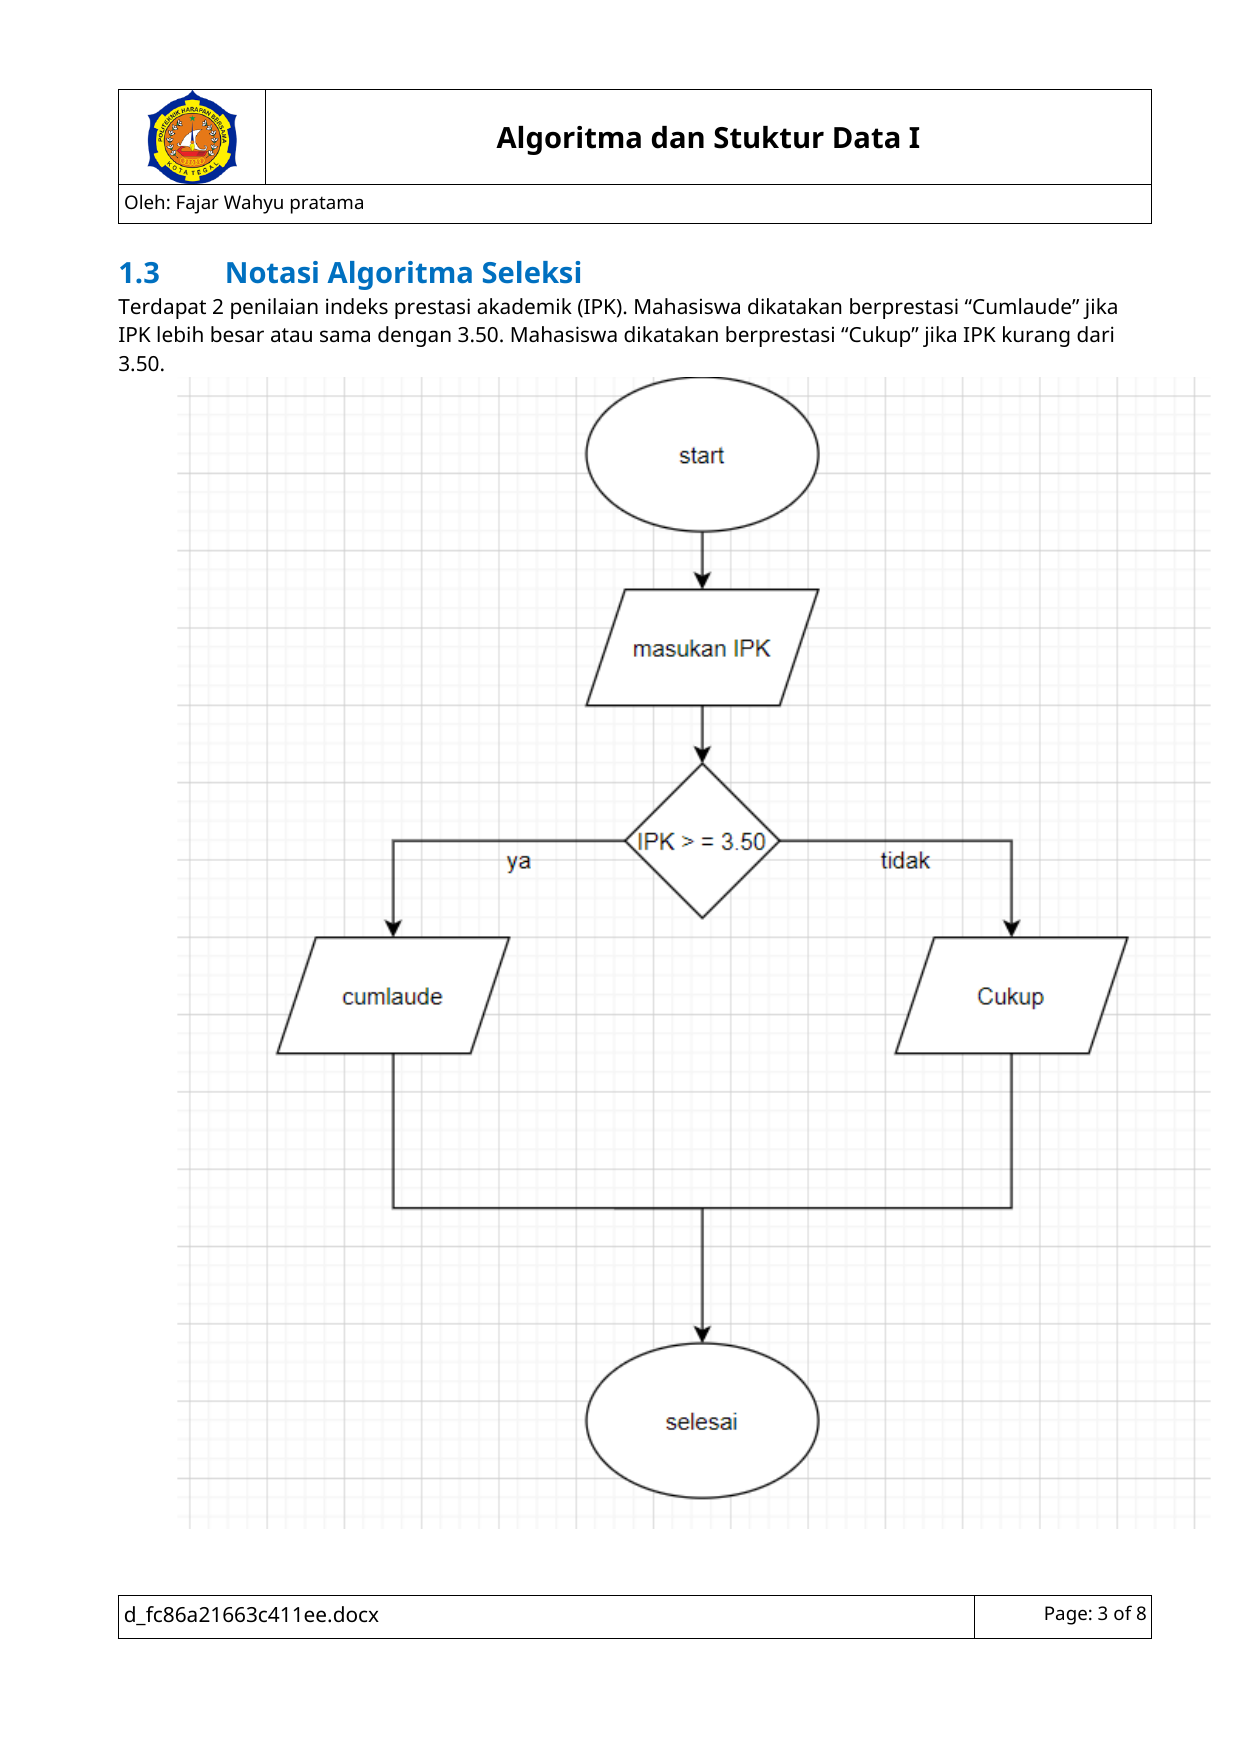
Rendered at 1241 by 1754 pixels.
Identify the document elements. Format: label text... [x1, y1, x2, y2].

picture [147, 89, 237, 184]
picture [177, 377, 1211, 1529]
text Terdapat 2 penilaian indeks prestasi akademik (IPK). Mahasiswa dikatakan berprestasi “Cumlaude” jika IPK lebih besar atau sama dengan 3.50. Mahasiswa dikatakan berprestasi “Cukup” jika IPK kurang dari 3.50. [118, 292, 1152, 377]
subtitle Notasi Algoritma Seleksi [118, 252, 1152, 292]
